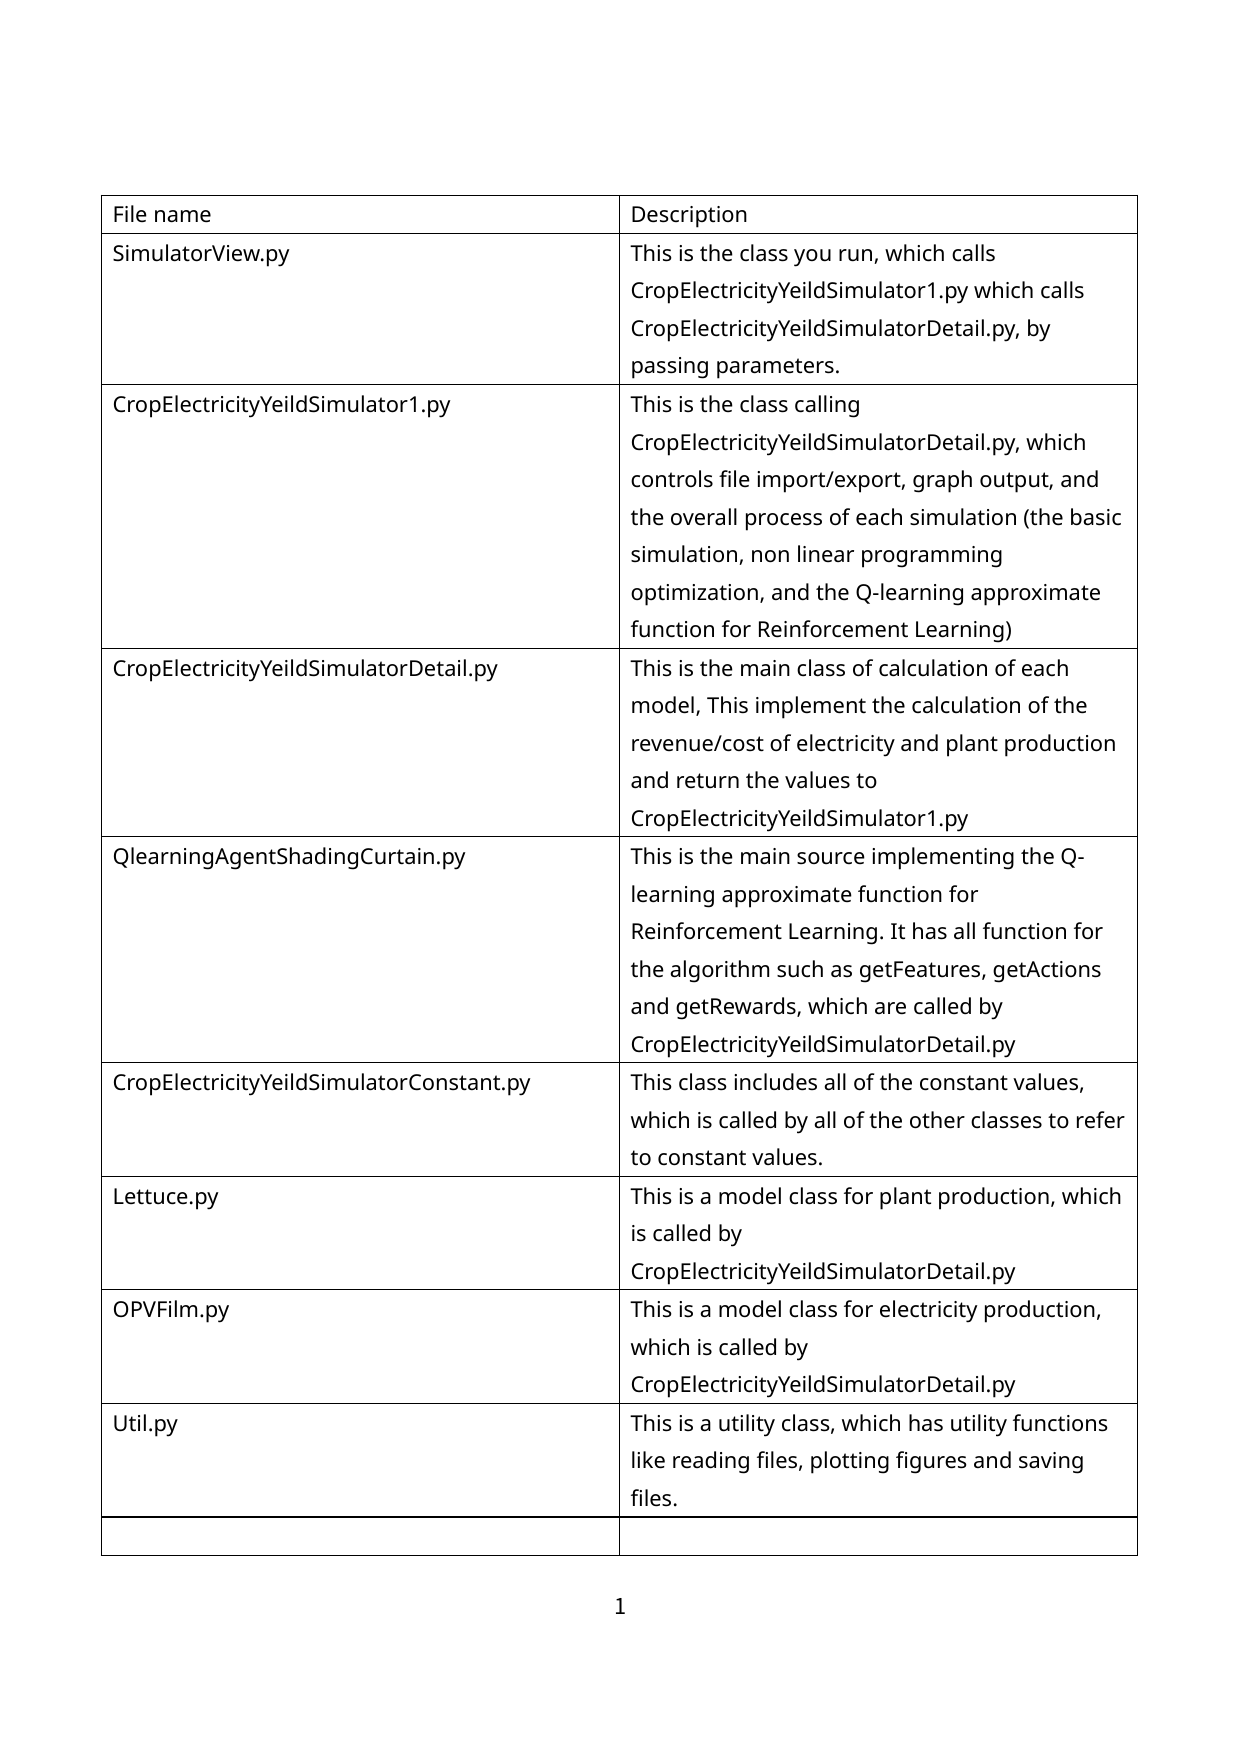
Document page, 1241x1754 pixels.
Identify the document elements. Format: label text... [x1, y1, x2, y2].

table_cell SimulatorView.py [102, 234, 619, 384]
table_cell This is a model class for plant production, which is called by CropElectricityYeildSimulatorDetail.py [620, 1177, 1137, 1289]
table_cell QlearningAgentShadingCurtain.py [102, 837, 619, 1062]
table_cell [620, 1518, 1137, 1555]
table_cell CropElectricityYeildSimulatorDetail.py [102, 649, 619, 836]
table_cell This class includes all of the constant values, which is called by all of the other classes to refer to constant values. [620, 1063, 1137, 1176]
table_cell This is a model class for electricity production, which is called by CropElectricityYeildSimulatorDetail.py [620, 1290, 1137, 1403]
table_cell This is a utility class, which has utility functions like reading files, plotting figures and saving files. [620, 1404, 1137, 1516]
table_cell This is the class calling CropElectricityYeildSimulatorDetail.py, which controls file import/export, graph output, and the overall process of each simulation (the basic simulation, non linear programming optimization, and the Q-learning approximate function for Reinforcement Learning) [620, 385, 1137, 648]
table_header File name [102, 196, 619, 233]
table_header Description [620, 196, 1137, 233]
table_cell [102, 1518, 619, 1555]
table_cell Lettuce.py [102, 1177, 619, 1289]
table_cell CropElectricityYeildSimulator1.py [102, 385, 619, 648]
table_cell OPVFilm.py [102, 1290, 619, 1403]
table_cell This is the class you run, which calls CropElectricityYeildSimulator1.py which calls CropElectricityYeildSimulatorDetail.py, by passing parameters. [620, 234, 1137, 384]
table_cell This is the main source implementing the Q-learning approximate function for Reinforcement Learning. It has all function for the algorithm such as getFeatures, getActions and getRewards, which are called by CropElectricityYeildSimulatorDetail.py [620, 837, 1137, 1062]
table_cell Util.py [102, 1404, 619, 1516]
table_cell This is the main class of calculation of each model, This implement the calculation of the revenue/cost of electricity and plant production and return the values to CropElectricityYeildSimulator1.py [620, 649, 1137, 836]
table_cell CropElectricityYeildSimulatorConstant.py [102, 1063, 619, 1176]
